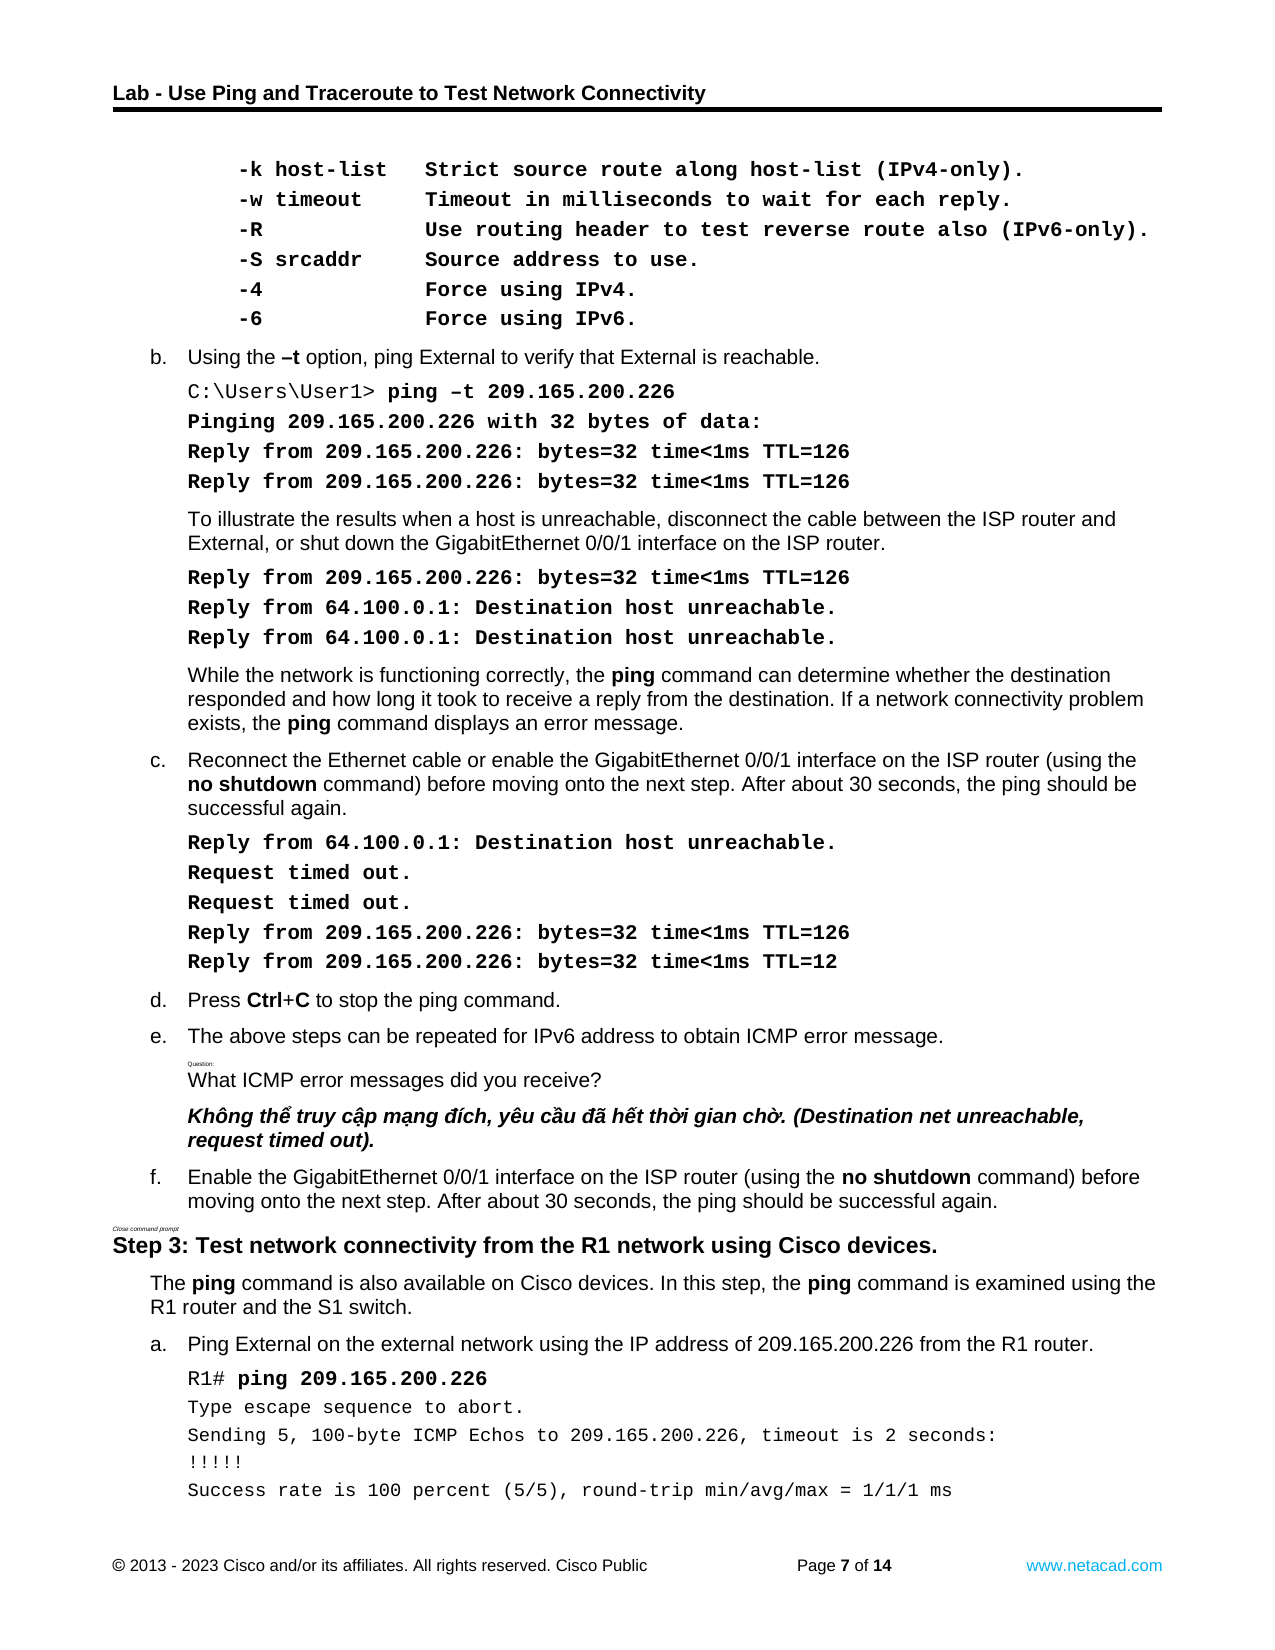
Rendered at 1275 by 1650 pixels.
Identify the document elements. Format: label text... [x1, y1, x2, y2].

subtitle Test network connectivity from the R1 network using Cisco devices. [112, 1232, 1162, 1259]
text Success rate is 100 percent (5/5), round-trip min/avg/max = 1/1/1 ms [187, 1480, 1162, 1502]
text To illustrate the results when a host is unreachable, disconnect the cable between the ISP router and External, or shut down the GigabitEthernet 0/0/1 interface on the ISP router. [187, 507, 1162, 555]
text The above steps can be repeated for IPv6 address to obtain ICMP error message. [150, 1024, 1162, 1048]
text -4 Force using IPv4. [187, 278, 1162, 302]
text Pinging 209.165.200.226 with 32 bytes of data: [187, 411, 1162, 434]
text -w timeout Timeout in milliseconds to wait for each reply. [187, 189, 1162, 212]
text Reply from 209.165.200.226: bytes=32 time<1ms TTL=12 [187, 952, 1162, 975]
text Request timed out. [187, 862, 1162, 886]
text -R Use routing header to test reverse route also (IPv6-only). [187, 219, 1162, 242]
text What ICMP error messages did you receive? [187, 1068, 1162, 1092]
text Reply from 64.100.0.1: Destination host unreachable. [187, 597, 1162, 621]
text Type escape sequence to abort. [187, 1398, 1162, 1419]
text Reply from 209.165.200.226: bytes=32 time<1ms TTL=126 [187, 922, 1162, 945]
text Reconnect the Ethernet cable or enable the GigabitEthernet 0/0/1 interface on the ISP router (using the no shutdown command) before moving onto the next step. After about 30 seconds, the ping should be successful again. [150, 748, 1162, 819]
text The ping command is also available on Cisco devices. In this step, the ping command is examined using the R1 router and the S1 switch. [150, 1271, 1162, 1319]
text Enable the GigabitEthernet 0/0/1 interface on the ISP router (using the no shutdown command) before moving onto the next step. After about 30 seconds, the ping should be successful again. [150, 1165, 1162, 1213]
text Reply from 209.165.200.226: bytes=32 time<1ms TTL=126 [187, 471, 1162, 494]
text -S srcaddr Source address to use. [187, 249, 1162, 272]
text Reply from 209.165.200.226: bytes=32 time<1ms TTL=126 [187, 441, 1162, 464]
text Reply from 209.165.200.226: bytes=32 time<1ms TTL=126 [187, 567, 1162, 591]
text Press Ctrl+C to stop the ping command. [150, 988, 1162, 1012]
text Reply from 64.100.0.1: Destination host unreachable. [187, 627, 1162, 651]
text While the network is functioning correctly, the ping command can determine whether the destination responded and how long it took to receive a reply from the destination. If a network connectivity problem exists, the ping command displays an error message. [187, 663, 1162, 735]
text Không thể truy cập mạng đích, yêu cầu đã hết thời gian chờ. (Destination net unreachable, request timed out). [187, 1104, 1162, 1152]
text !!!!! [187, 1453, 1162, 1474]
text Sending 5, 100-byte ICMP Echos to 209.165.200.226, timeout is 2 seconds: [187, 1425, 1162, 1447]
text Using the –t option, ping External to verify that External is reachable. [150, 344, 1162, 368]
text Ping External on the external network using the IP address of 209.165.200.226 from the R1 router. [150, 1332, 1162, 1356]
text -6 Force using IPv6. [187, 308, 1162, 332]
text -k host-list Strict source route along host-list (IPv4-only). [187, 159, 1162, 183]
text C:\Users\User1> ping –t 209.165.200.226 [187, 381, 1162, 405]
text R1# ping 209.165.200.226 [187, 1368, 1162, 1392]
text Request timed out. [187, 892, 1162, 915]
text Reply from 64.100.0.1: Destination host unreachable. [187, 832, 1162, 856]
